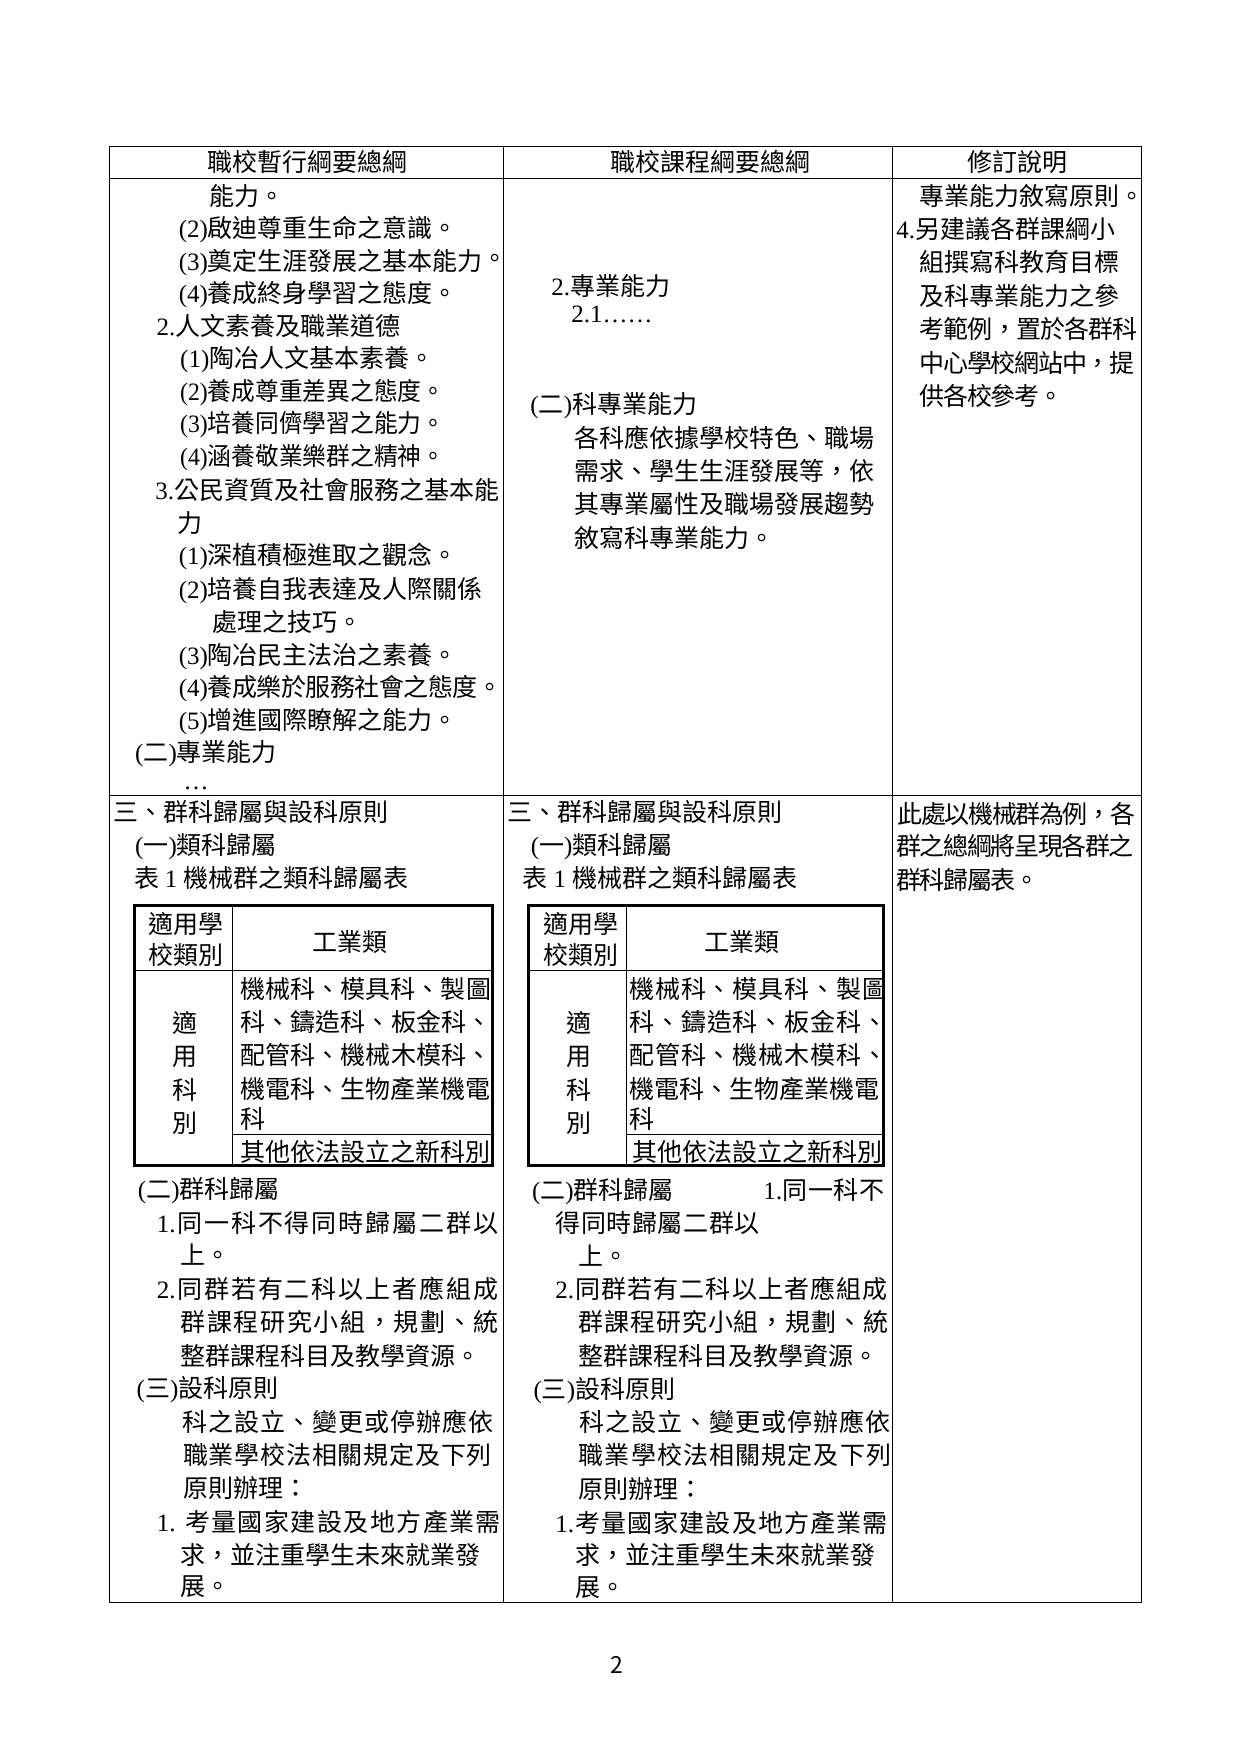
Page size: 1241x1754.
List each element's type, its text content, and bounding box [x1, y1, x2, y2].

table_header 修訂說明 [893, 147, 1141, 178]
table_cell 專業能力敘寫原則。 4.另建議各群課綱小組撰寫科教育目標及科專業能力之參考範例，置於各群科中心學校網站中，提供各校參考。 [893, 179, 1141, 795]
table_cell 此處以機械群為例，各群之總綱將呈現各群之群科歸屬表。 [893, 796, 1141, 1602]
table_header 職校暫行綱要總綱 [110, 147, 503, 178]
table_cell 三、群科歸屬與設科原則 (一)類科歸屬 表 1 機械群之類科歸屬表 (二)群科歸屬 1.同一科不得同時歸屬二群以上。 2.同群若有二科以上者應組成群課程研究小組，規劃、統整群課程科目及教學資源。 (三)設科原則 科之設立、變更或停辦應依職業學校法相關規定及下列原則辦理： 1. 考量國家建設及地方產業需求，並注重學生未來就業發 展。 [110, 796, 503, 1602]
table_cell 。 2.專業能力 2.1…… (二)科專業能力 各科應依據學校特色、職場需求、學生生涯發展等，依其專業屬性及職場發展趨勢敘寫科專業能力。 [504, 179, 892, 795]
table_header 職校課程綱要總綱 [504, 147, 892, 178]
table_cell 能力。 (2)啟迪尊重生命之意識。 (3)奠定生涯發展之基本能力 (4)養成終身學習之態度。 2.人文素養及職業道德 (1)陶冶人文基本素養。 (2)養成尊重差異之態度。 (3)培養同儕學習之能力。 (4)涵養敬業樂群之精神。 3.公民資質及社會服務之基本能力 (1)深植積極進取之觀念。 (2)培養自我表達及人際關係處理之技巧。 (3)陶冶民主法治之素養。 (4)養成樂於服務社會之態度。 (5)增進國際瞭解之能力。 (二)專業能力 … [110, 179, 503, 795]
table_cell 三、群科歸屬與設科原則 (一)類科歸屬 表 1 機械群之類科歸屬表 (二)群科歸屬 1.同一科不得同時歸屬二群以 上。 2.同群若有二科以上者應組成群課程研究小組，規劃、統整群課程科目及教學資源。 (三)設科原則 科之設立、變更或停辦應依職業學校法相關規定及下列原則辦理： 1.考量國家建設及地方產業需求，並注重學生未來就業發 展。 [504, 796, 892, 1602]
